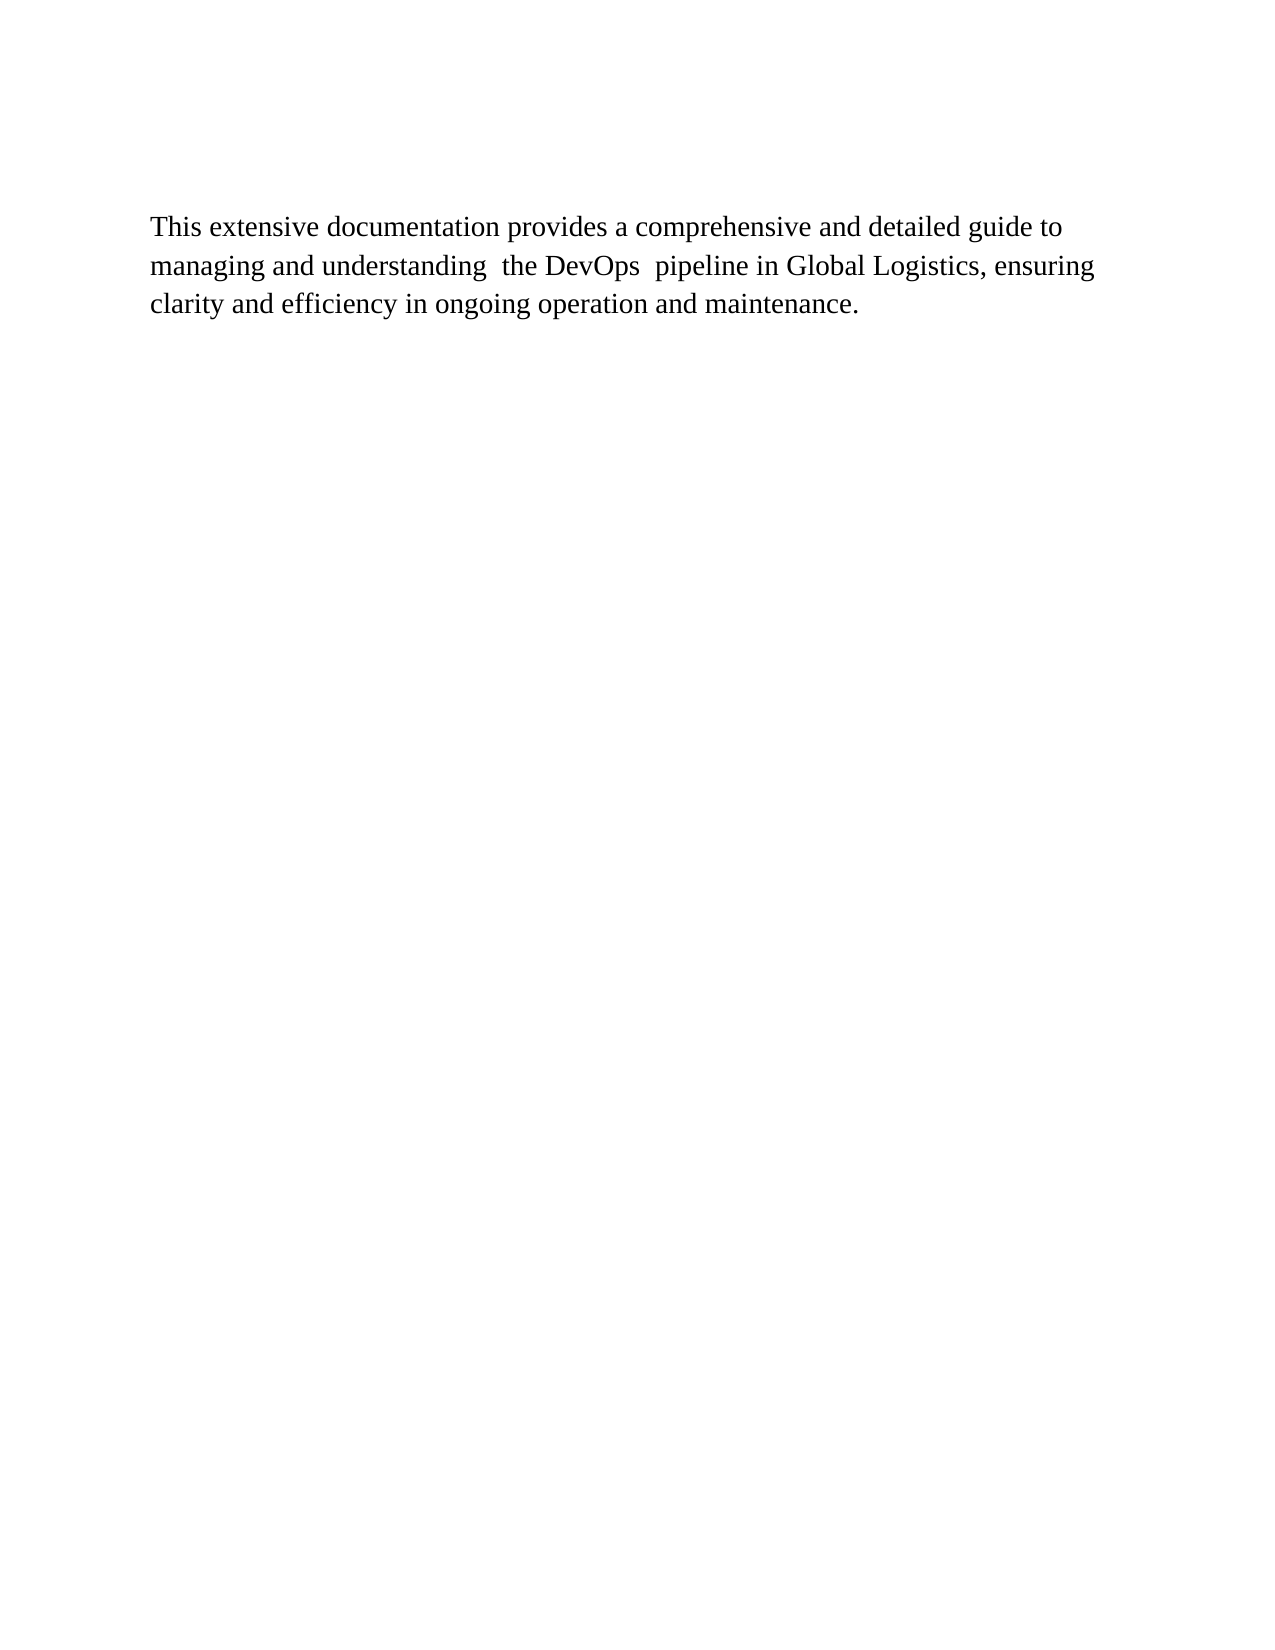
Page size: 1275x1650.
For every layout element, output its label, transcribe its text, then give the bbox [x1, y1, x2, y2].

text This extensive documentation provides a comprehensive and detailed guide to managing and understanding the DevOps pipeline in Global Logistics, ensuring clarity and efficiency in ongoing operation and maintenance. [150, 209, 1125, 320]
